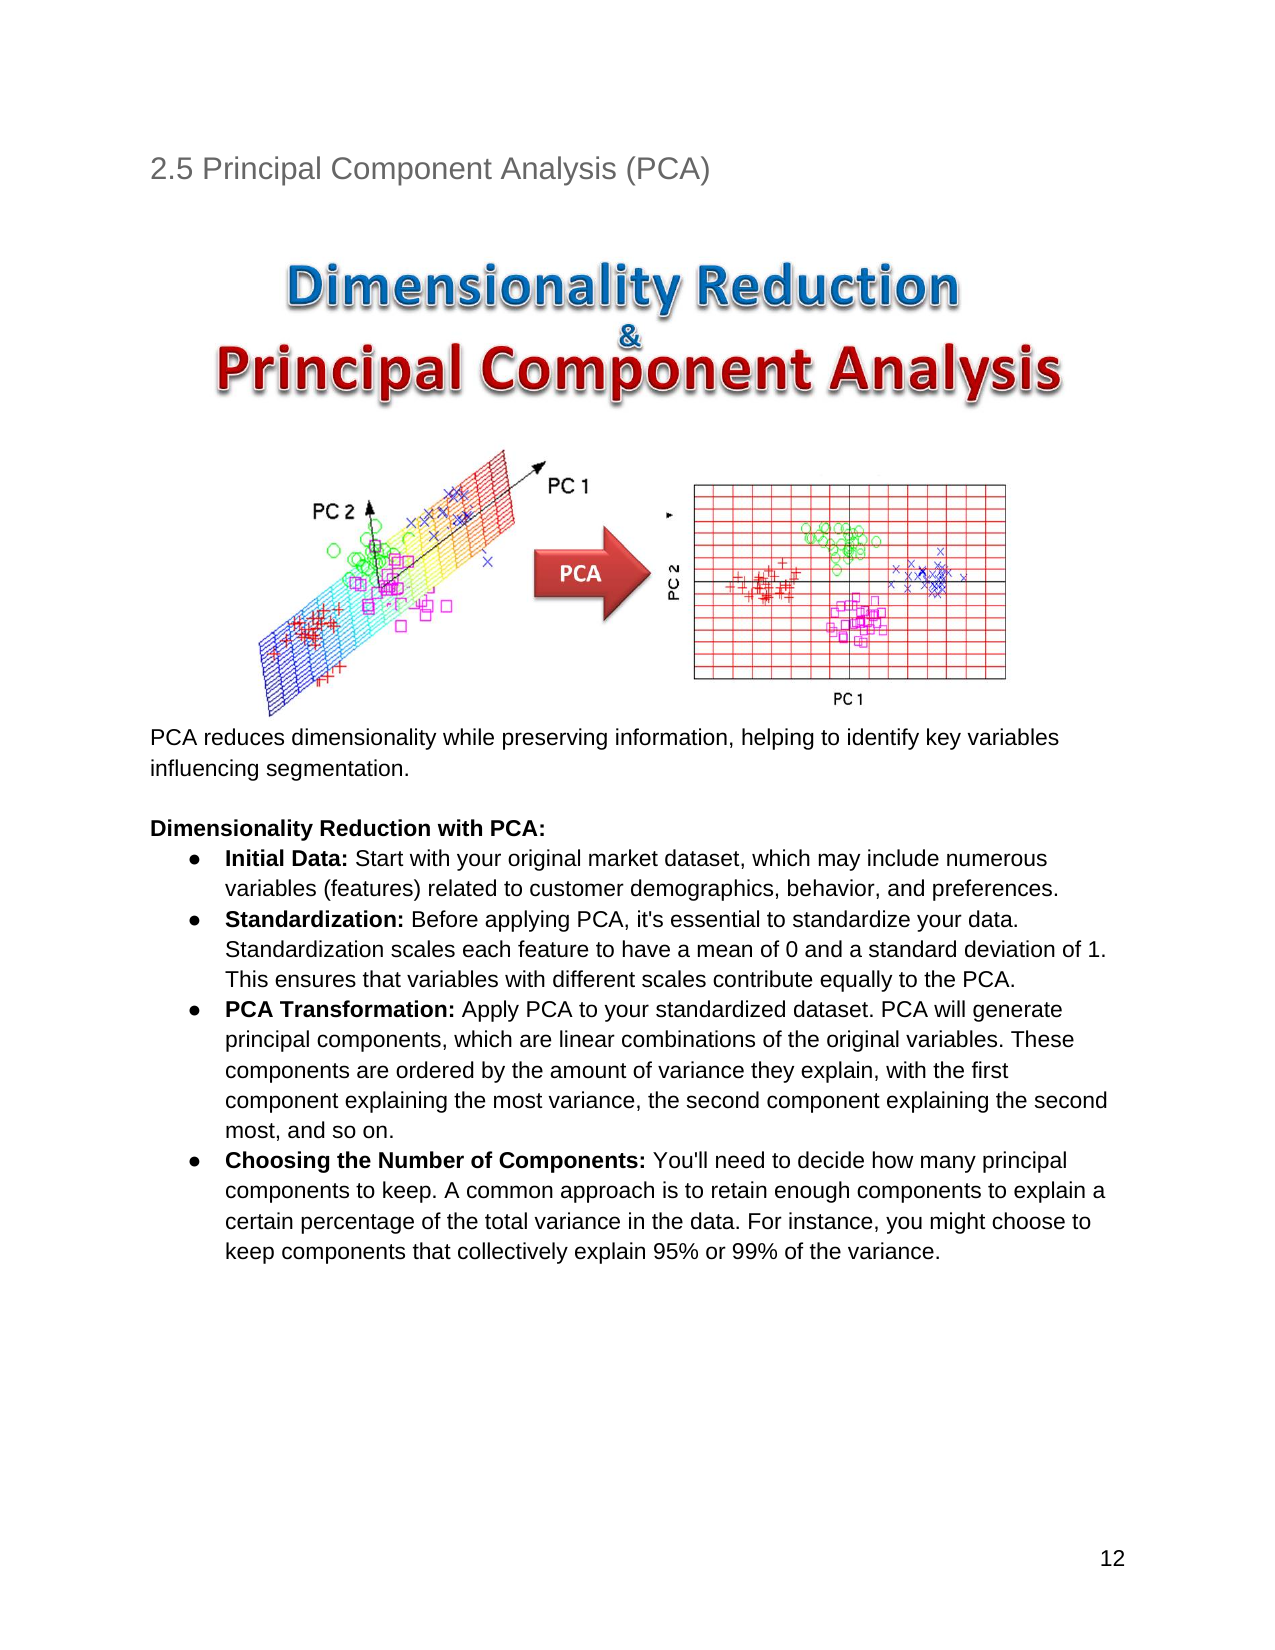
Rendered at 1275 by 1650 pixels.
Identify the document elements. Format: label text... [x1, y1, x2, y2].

text PCA reduces dimensionality while preserving information, helping to identify key variables influencing segmentation. [150, 724, 1125, 781]
picture [150, 224, 1125, 721]
list Choosing the Number of Components: You'll need to decide how many principal components to keep. A common approach is to retain enough components to explain a certain percentage of the total variance in the data. For instance, you might choose to keep components that collectively explain 95% or 99% of the variance. [187, 1147, 1125, 1264]
subtitle 2.5 Principal Component Analysis (PCA) [150, 150, 1125, 186]
list PCA Transformation: Apply PCA to your standardized dataset. PCA will generate principal components, which are linear combinations of the original variables. These components are ordered by the amount of variance they explain, with the first component explaining the most variance, the second component explaining the second most, and so on. [187, 996, 1125, 1143]
text Dimensionality Reduction with PCA: [150, 815, 1125, 841]
list Initial Data: Start with your original market dataset, which may include numerous variables (features) related to customer demographics, behavior, and preferences. [187, 845, 1125, 902]
list Standardization: Before applying PCA, it's essential to standardize your data. Standardization scales each feature to have a mean of 0 and a standard deviation of 1. This ensures that variables with different scales contribute equally to the PCA. [187, 906, 1125, 992]
